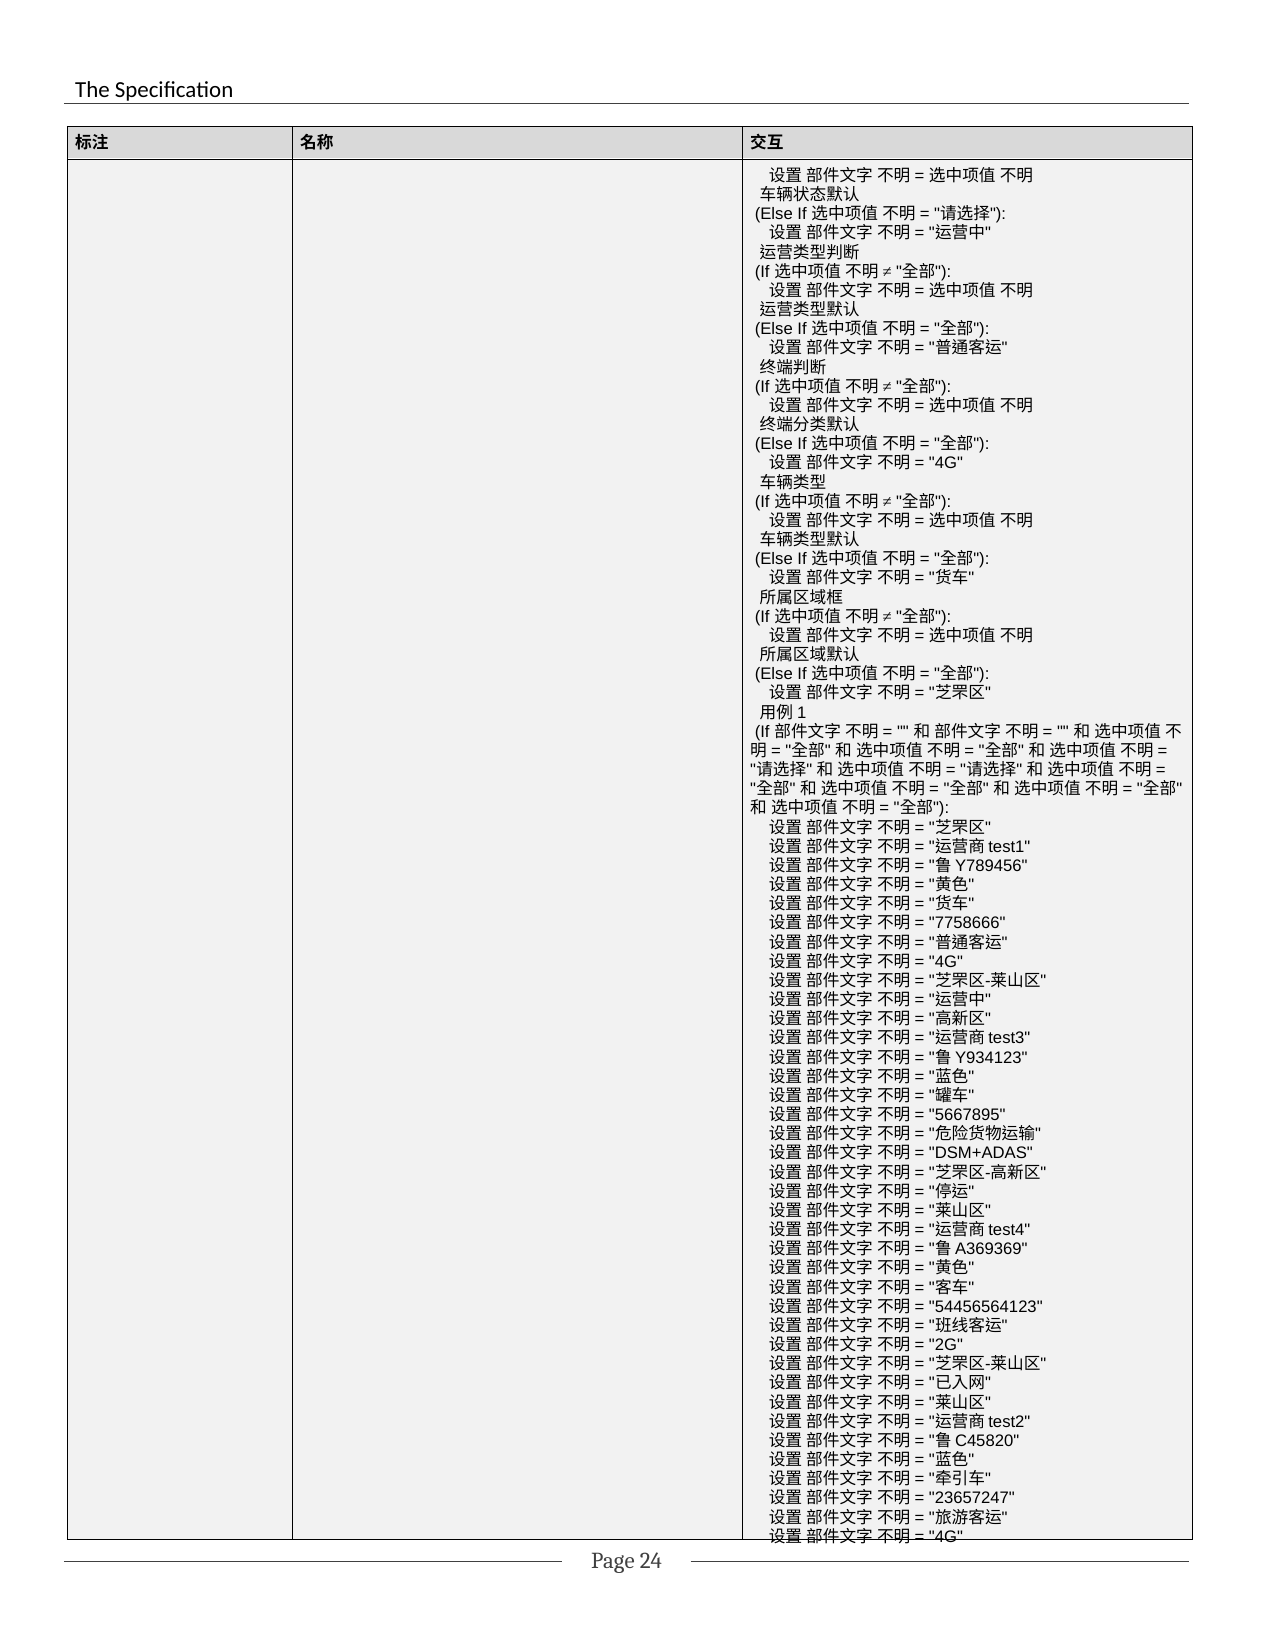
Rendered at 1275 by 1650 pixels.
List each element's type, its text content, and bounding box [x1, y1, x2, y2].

table_header 名称 [293, 127, 742, 158]
table_cell [293, 160, 742, 1539]
table_header 交互 [743, 127, 1192, 158]
table_cell 2 [68, 160, 292, 1539]
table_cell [743, 160, 1192, 1539]
table_header 标注 [68, 127, 292, 158]
